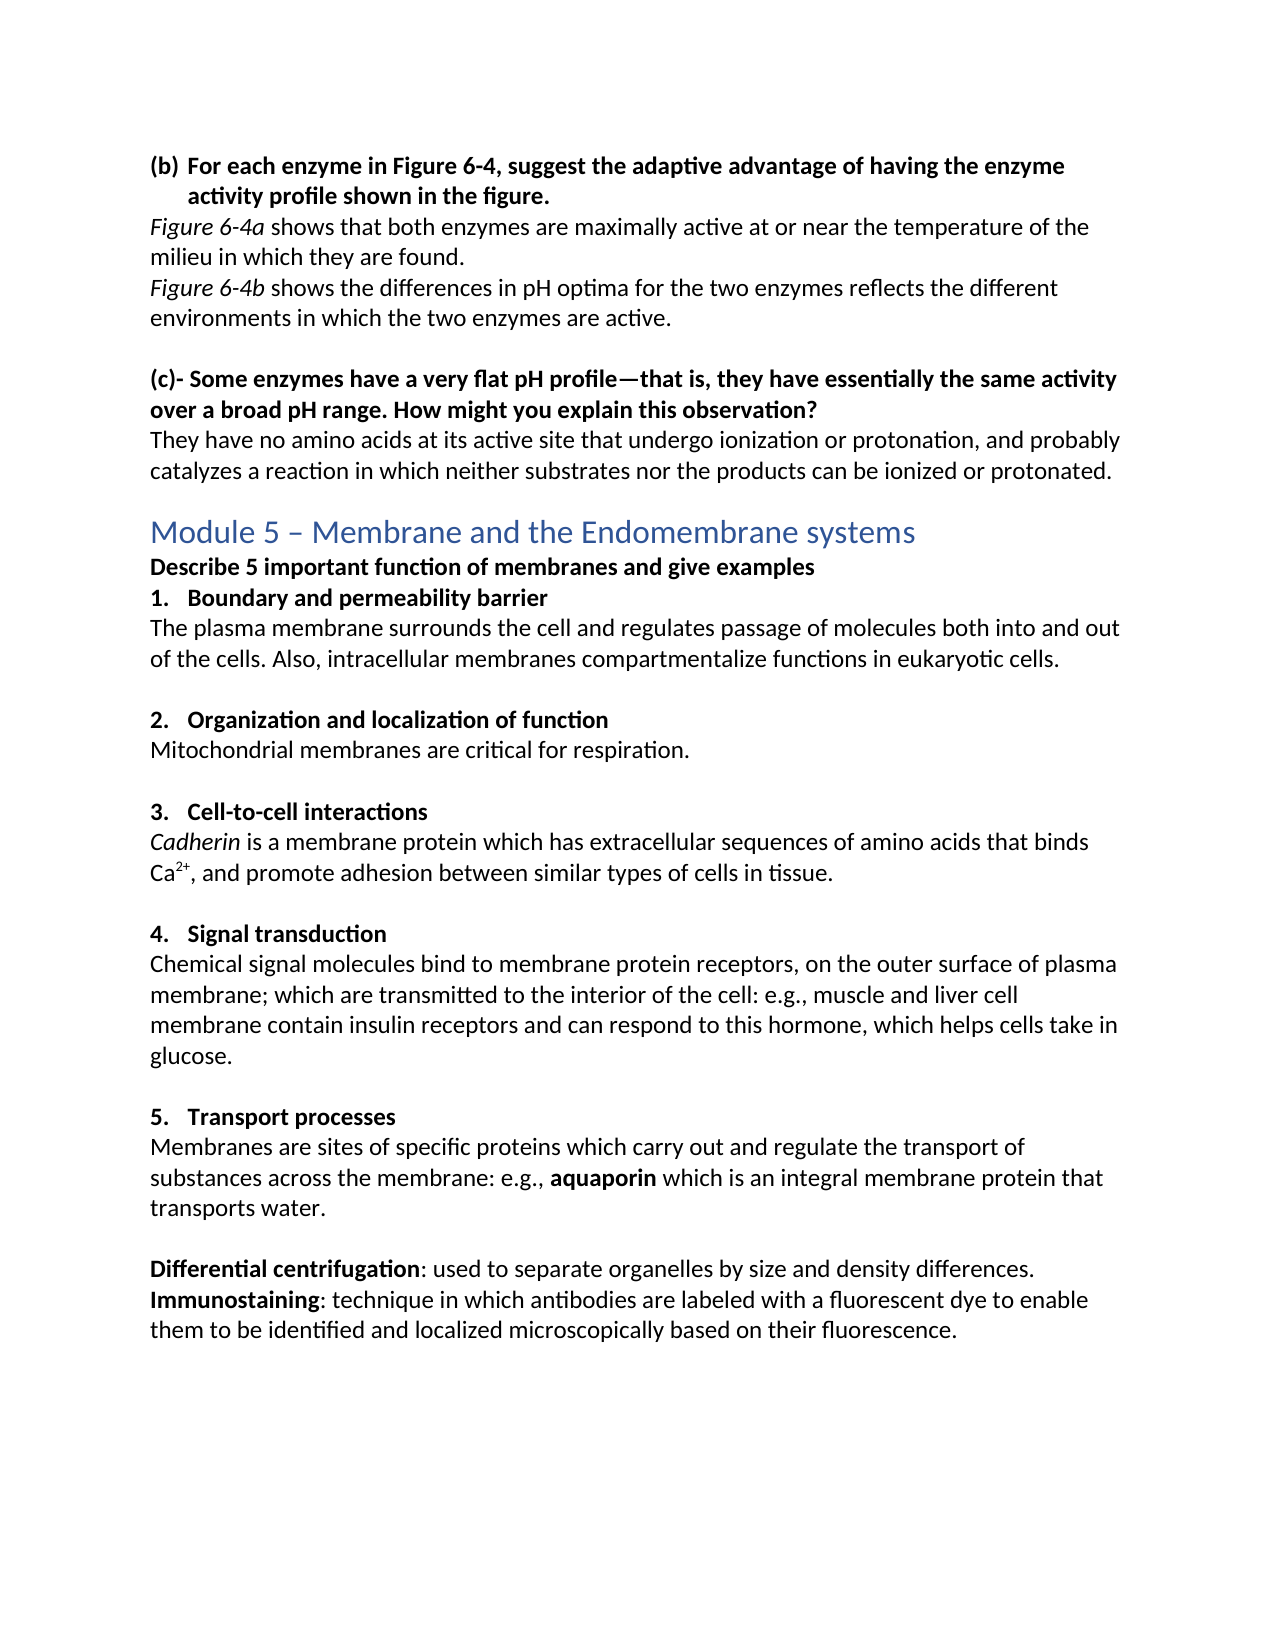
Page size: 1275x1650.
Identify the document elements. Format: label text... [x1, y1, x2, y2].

text Figure 6-4b shows the differences in pH optima for the two enzymes reflects the different environments in which the two enzymes are active. [150, 272, 1125, 333]
list Organization and localization of function [150, 704, 1125, 734]
text Mitochondrial membranes are critical for respiration. [150, 734, 1125, 765]
text Differential centrifugation: used to separate organelles by size and density differences. [150, 1253, 1125, 1284]
text Describe 5 important function of membranes and give examples [150, 551, 1125, 582]
text Cadherin is a membrane protein which has extracellular sequences of amino acids that binds Ca2+, and promote adhesion between similar types of cells in tissue. [150, 826, 1125, 887]
text Figure 6-4a shows that both enzymes are maximally active at or near the temperature of the milieu in which they are found. [150, 211, 1125, 272]
list Transport processes [150, 1101, 1125, 1131]
list For each enzyme in Figure 6-4, suggest the adaptive advantage of having the enzyme activity profile shown in the figure. [150, 150, 1125, 211]
list Signal transduction [150, 918, 1125, 948]
text Immunostaining: technique in which antibodies are labeled with a fluorescent dye to enable them to be identified and localized microscopically based on their fluorescence. [150, 1284, 1125, 1345]
text The plasma membrane surrounds the cell and regulates passage of molecules both into and out of the cells. Also, intracellular membranes compartmentalize functions in eukaryotic cells. [150, 612, 1125, 673]
list Cell-to-cell interactions [150, 796, 1125, 826]
text (c)- Some enzymes have a very flat pH profile—that is, they have essentially the same activity over a broad pH range. How might you explain this observation? [150, 364, 1125, 425]
list Boundary and permeability barrier [150, 582, 1125, 612]
text Chemical signal molecules bind to membrane protein receptors, on the outer surface of plasma membrane; which are transmitted to the interior of the cell: e.g., muscle and liver cell membrane contain insulin receptors and can respond to this hormone, which helps cells take in glucose. [150, 948, 1125, 1070]
text They have no amino acids at its active site that undergo ionization or protonation, and probably catalyzes a reaction in which neither substrates nor the products can be ionized or protonated. [150, 425, 1125, 486]
subtitle Module 5 – Membrane and the Endomembrane systems [150, 511, 1125, 551]
text Membranes are sites of specific proteins which carry out and regulate the transport of substances across the membrane: e.g., aquaporin which is an integral membrane protein that transports water. [150, 1131, 1125, 1223]
